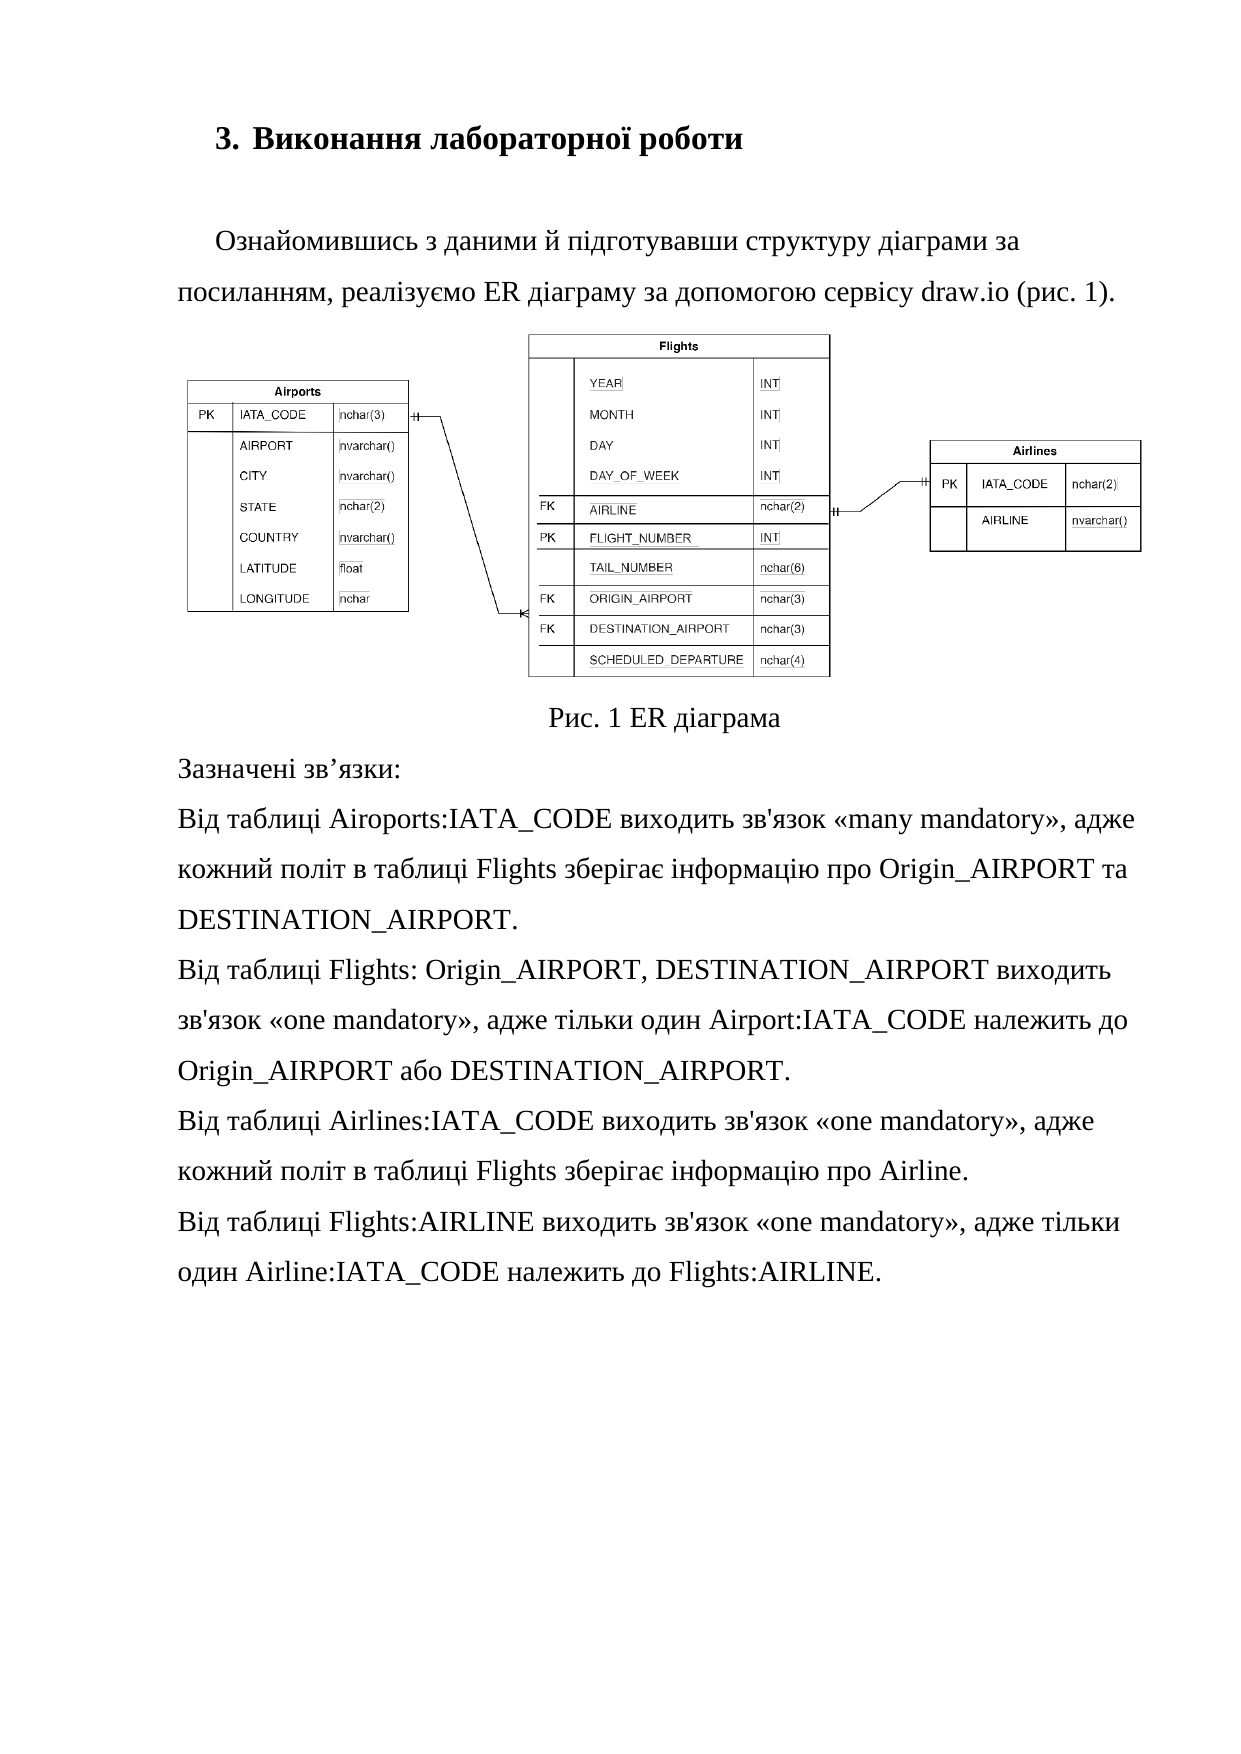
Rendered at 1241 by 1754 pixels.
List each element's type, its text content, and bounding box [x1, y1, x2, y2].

list Рис. 1 ER діаграма [177, 701, 1152, 734]
list Зазначені зв’язки: Від таблиці Airoports:IATA_CODE виходить зв'язок «many mandatory», адже кожний політ в таблиці Flights зберігає інформацію про Origin_AIRPORT та DESTINATION_AIRPORT. [177, 751, 1152, 935]
list Від таблиці Airlines:IATA_CODE виходить зв'язок «one mandatory», адже кожний політ в таблиці Flights зберігає інформацію про Airline. [177, 1103, 1152, 1187]
list Виконання лабораторної роботи [215, 118, 1152, 156]
list Від таблиці Flights:AIRLINE виходить зв'язок «one mandatory», адже тільки один Airline:IATA_CODE належить до Flights:AIRLINE. [177, 1204, 1152, 1287]
list Від таблиці Flights: Origin_AIRPORT, DESTINATION_AIRPORT виходить зв'язок «one mandatory», адже тільки один Airport:IATA_CODE належить до Origin_AIRPORT або DESTINATION_AIRPORT. [177, 952, 1152, 1086]
list Ознайомившись з даними й підготувавши структуру діаграми за посиланням, реалізуємо ER діаграму за допомогою сервісу draw.io (рис. 1). [177, 223, 1152, 307]
picture [177, 324, 1152, 687]
